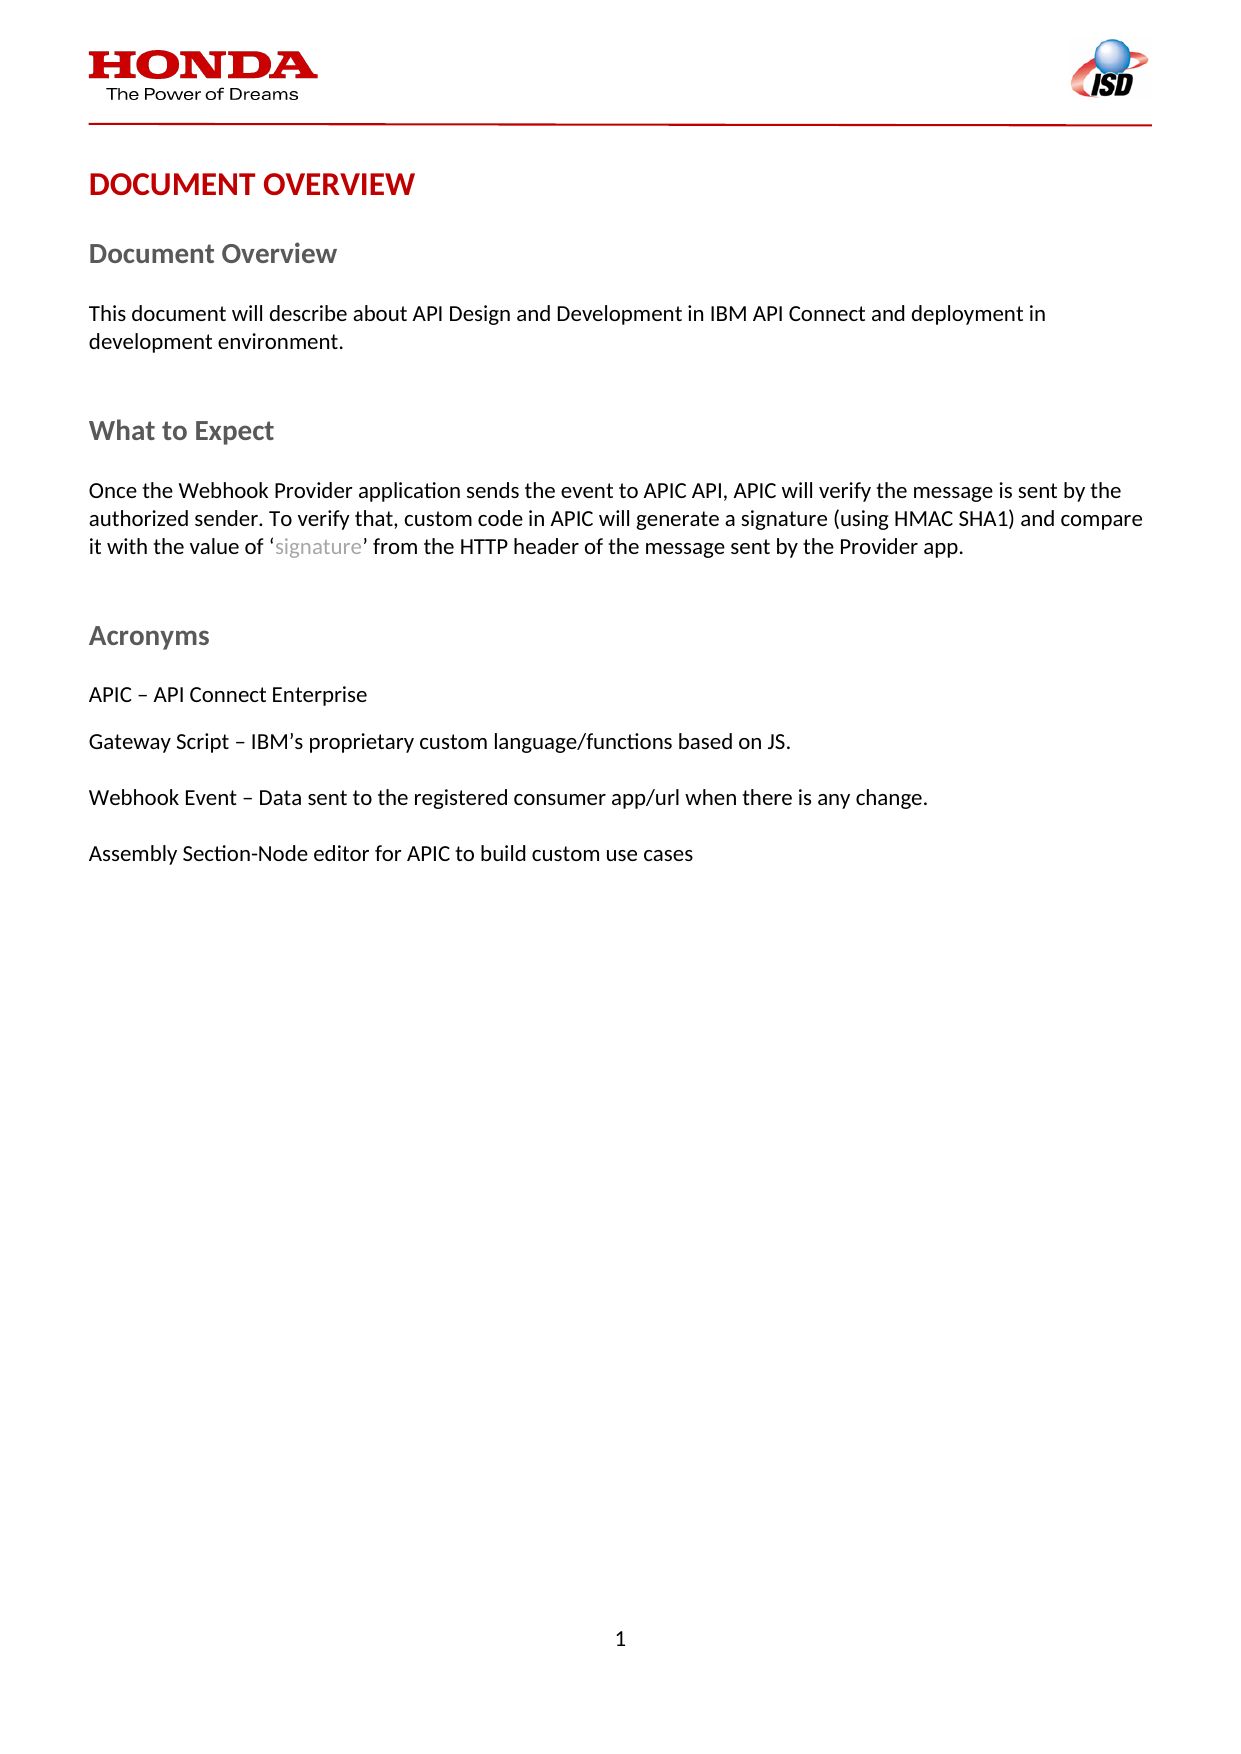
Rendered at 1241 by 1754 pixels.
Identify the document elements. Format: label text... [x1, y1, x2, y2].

subtitle What to Expect [89, 412, 1152, 448]
picture [88, 50, 318, 100]
text Once the Webhook Provider application sends the event to APIC API, APIC will verify the message is sent by the authorized sender. To verify that, custom code in APIC will generate a signature (using HMAC SHA1) and compare it with the value of ‘signature’ from the HTTP header of the message sent by the Provider app. [89, 476, 1152, 560]
text This document will describe about API Design and Development in IBM API Connect and deployment in development environment. [89, 299, 1152, 355]
text Assembly Section-Node editor for APIC to build custom use cases [89, 839, 1152, 867]
text Gateway Script – IBM’s proprietary custom language/functions based on JS. [89, 727, 1152, 755]
text APIC – API Connect Enterprise [89, 680, 1152, 708]
subtitle Acronyms [89, 617, 1152, 653]
text Webhook Event – Data sent to the registered consumer app/url when there is any change. [89, 783, 1152, 811]
subtitle Document Overview [89, 236, 1152, 271]
picture [1067, 36, 1152, 102]
